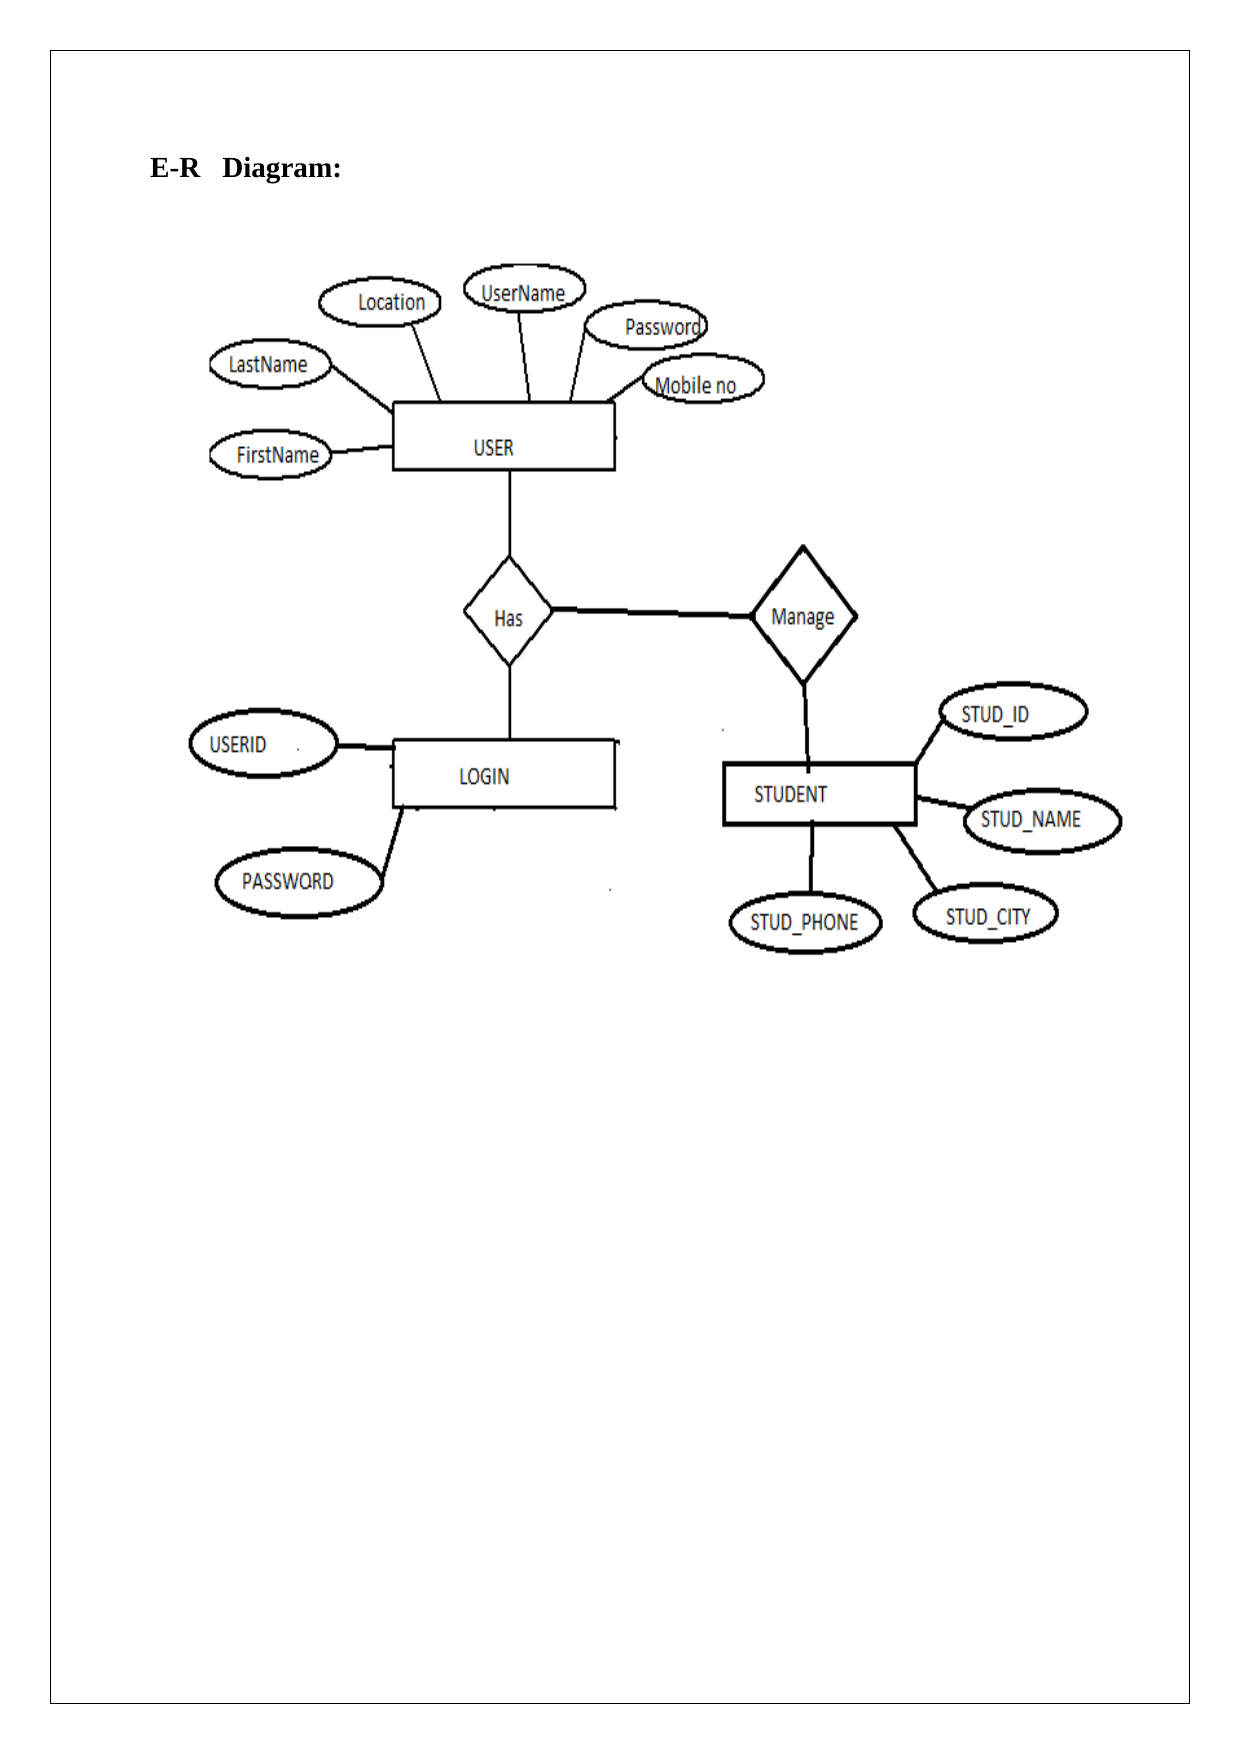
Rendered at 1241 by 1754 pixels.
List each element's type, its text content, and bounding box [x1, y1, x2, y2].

picture [150, 209, 1138, 996]
text E-R Diagram: [150, 150, 1090, 183]
